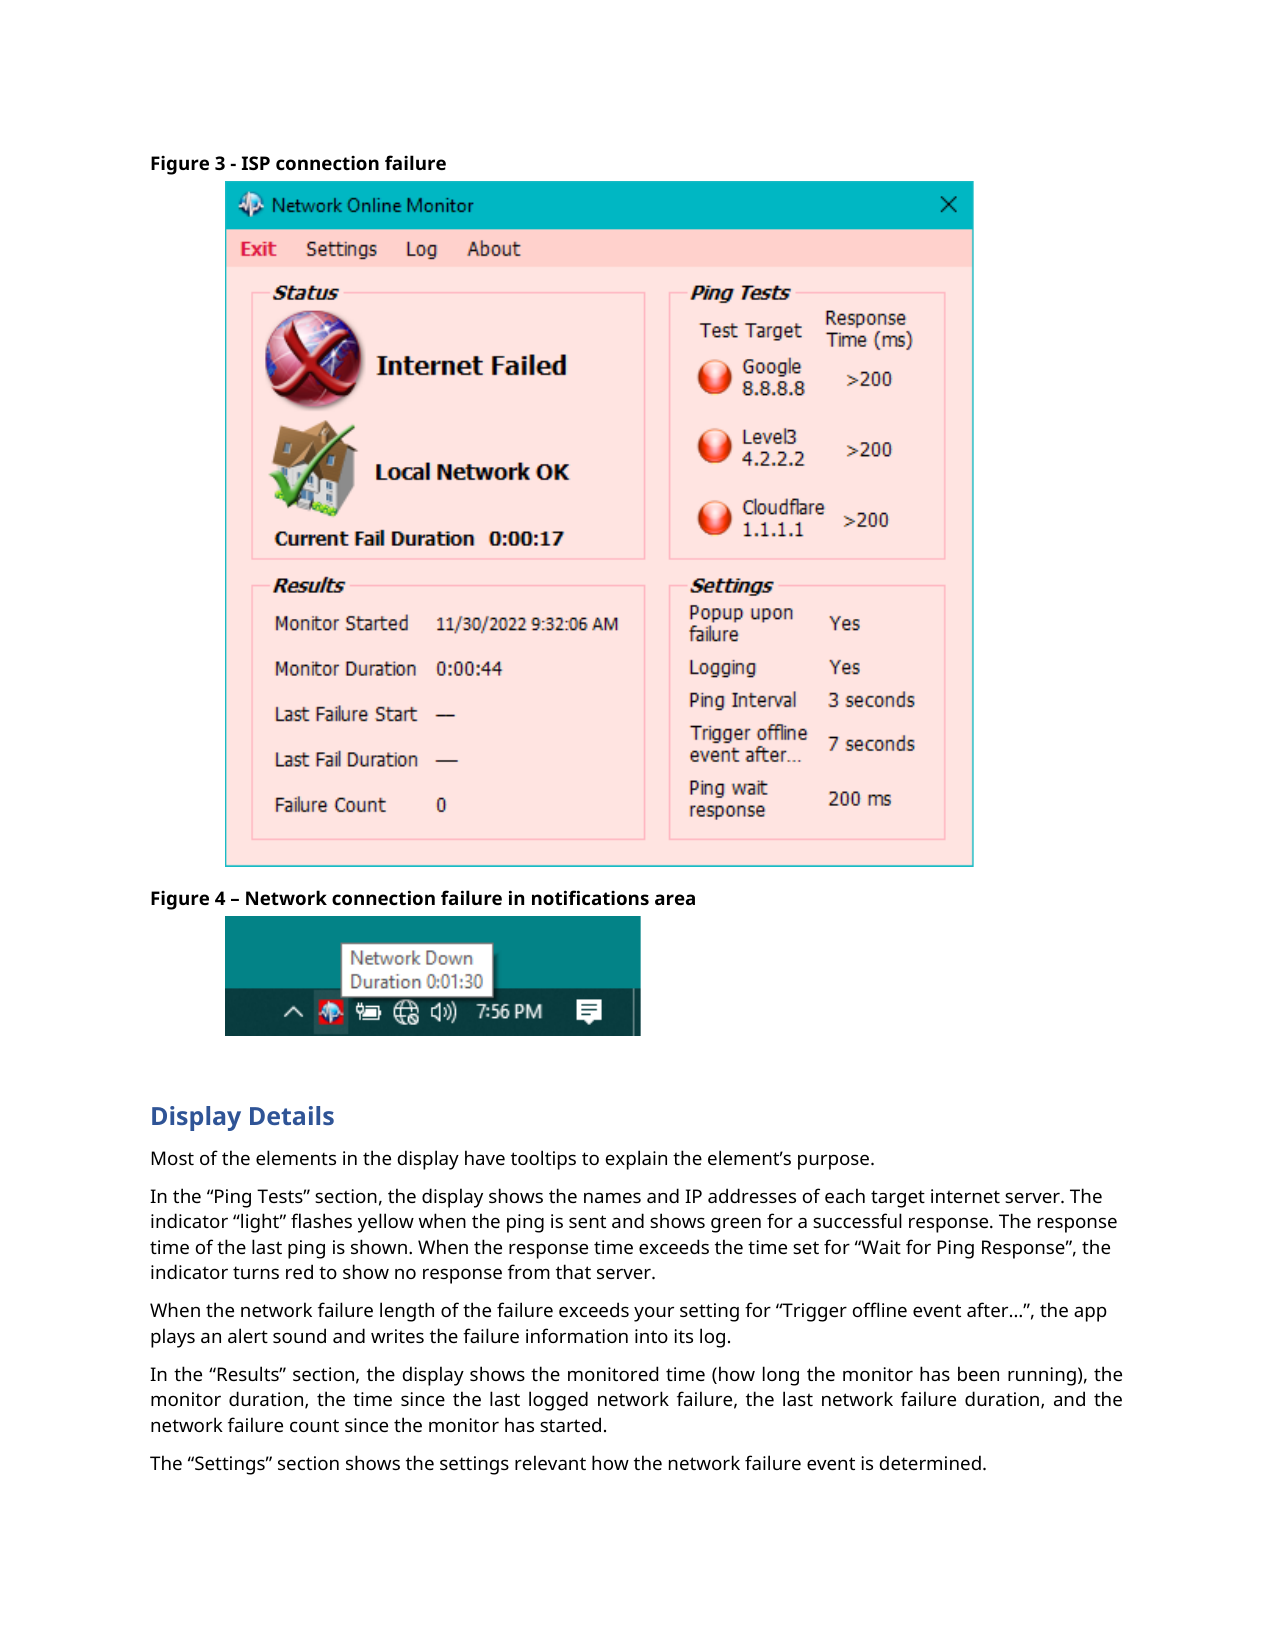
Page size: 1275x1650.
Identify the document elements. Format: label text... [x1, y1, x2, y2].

text Most of the elements in the display have tooltips to explain the element’s purpose. [150, 1145, 1125, 1171]
subtitle Display Details [150, 1098, 1125, 1133]
text In the “Results” section, the display shows the monitored time (how long the monitor has been running), the monitor duration, the time since the last logged network failure, the last network failure duration, and the network failure count since the monitor has started. [150, 1361, 1125, 1438]
picture [225, 181, 974, 867]
picture [225, 916, 641, 1036]
subtitle Figure 4 – Network connection failure in notifications area [150, 885, 1125, 911]
text The “Settings” section shows the settings relevant how the network failure event is determined. [150, 1450, 1125, 1476]
text In the “Ping Tests” section, the display shows the names and IP addresses of each target internet server. The indicator “light” flashes yellow when the ping is sent and shows green for a successful response. The response time of the last ping is shown. When the response time exceeds the time set for “Wait for Ping Response”, the indicator turns red to show no response from that server. [150, 1183, 1125, 1285]
text When the network failure length of the failure exceeds your setting for “Trigger offline event after…”, the app plays an alert sound and writes the failure information into its log. [150, 1298, 1125, 1349]
subtitle Figure 3 - ISP connection failure [150, 150, 1125, 176]
